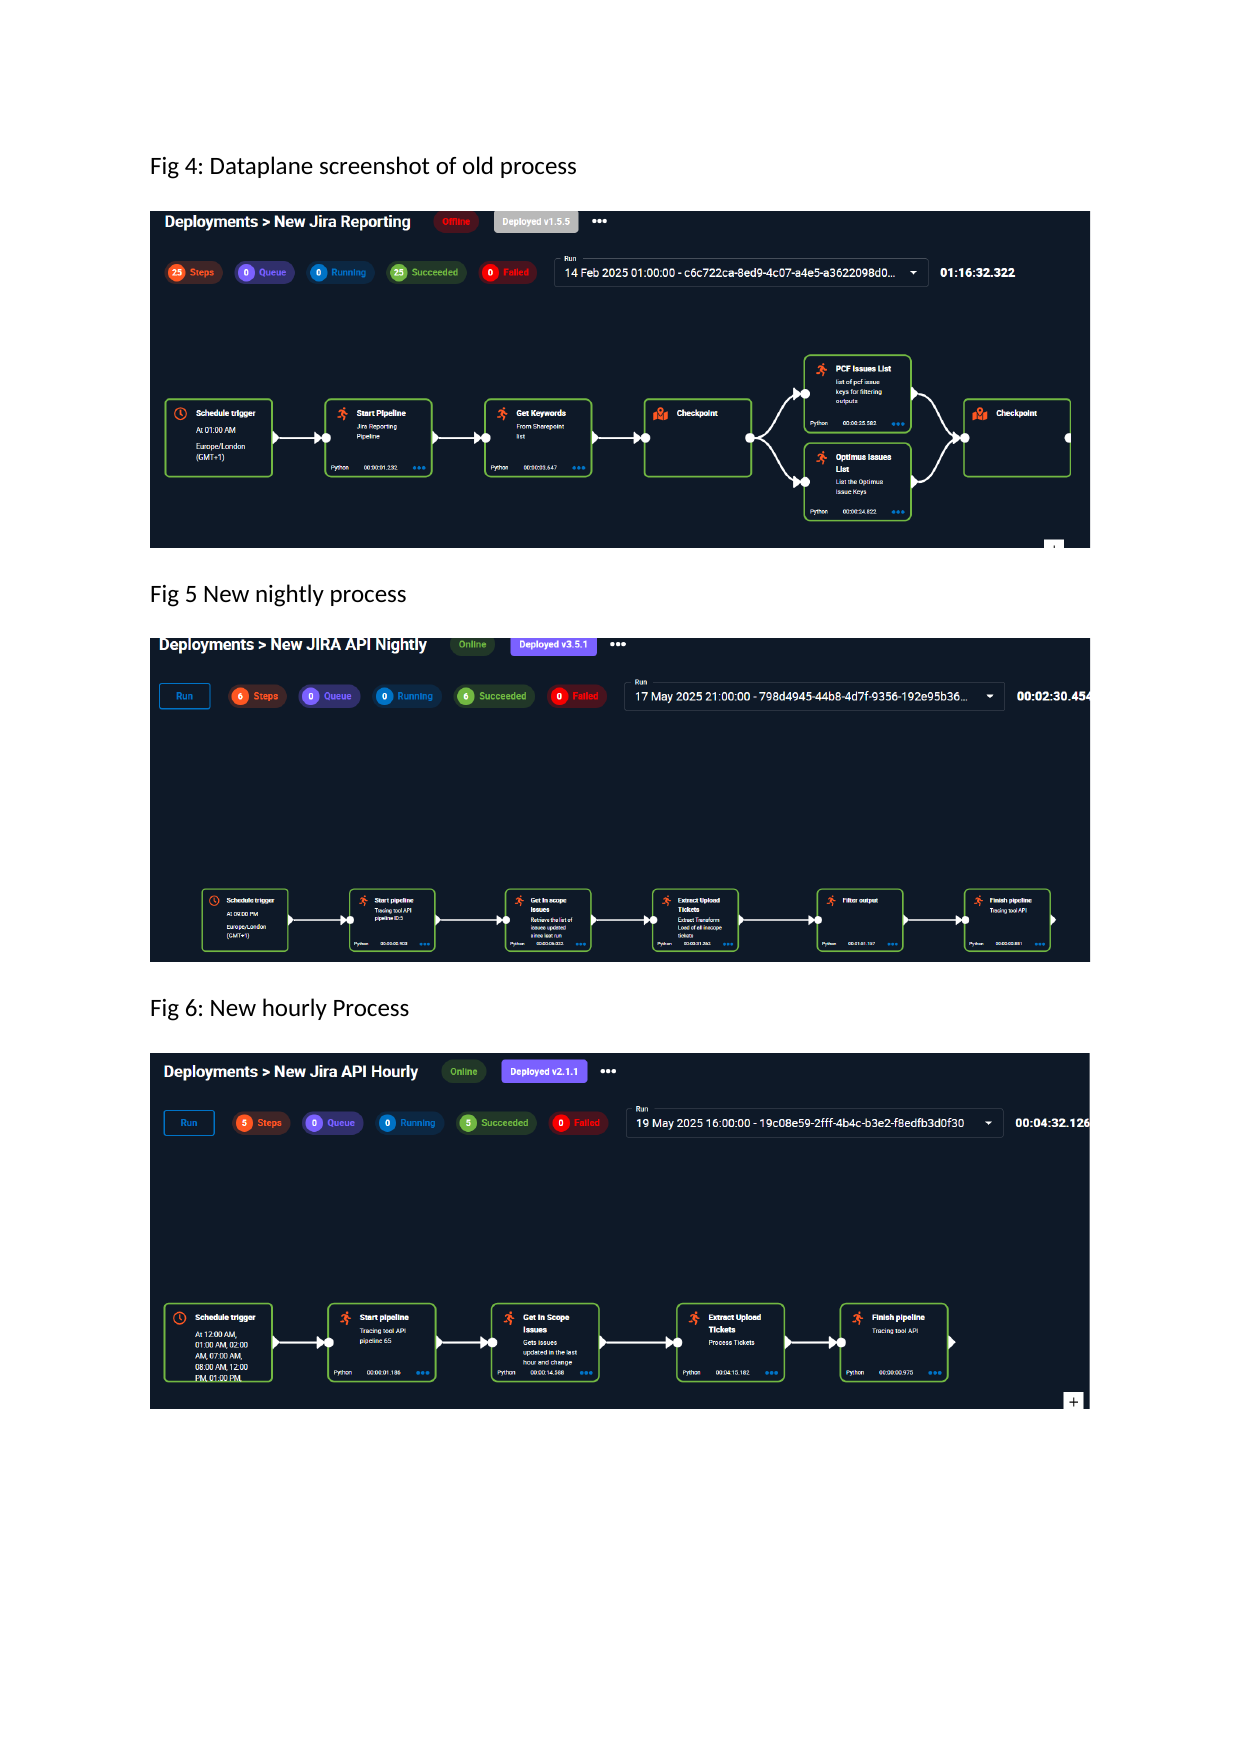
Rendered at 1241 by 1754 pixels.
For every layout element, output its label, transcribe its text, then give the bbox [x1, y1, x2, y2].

picture [150, 1053, 1090, 1409]
text Fig 5 New nightly process [150, 578, 1090, 608]
text Fig 4: Dataplane screenshot of old process [150, 150, 1090, 181]
picture [150, 638, 1091, 962]
text Fig 6: New hourly Process [150, 992, 1090, 1023]
picture [150, 211, 1091, 548]
